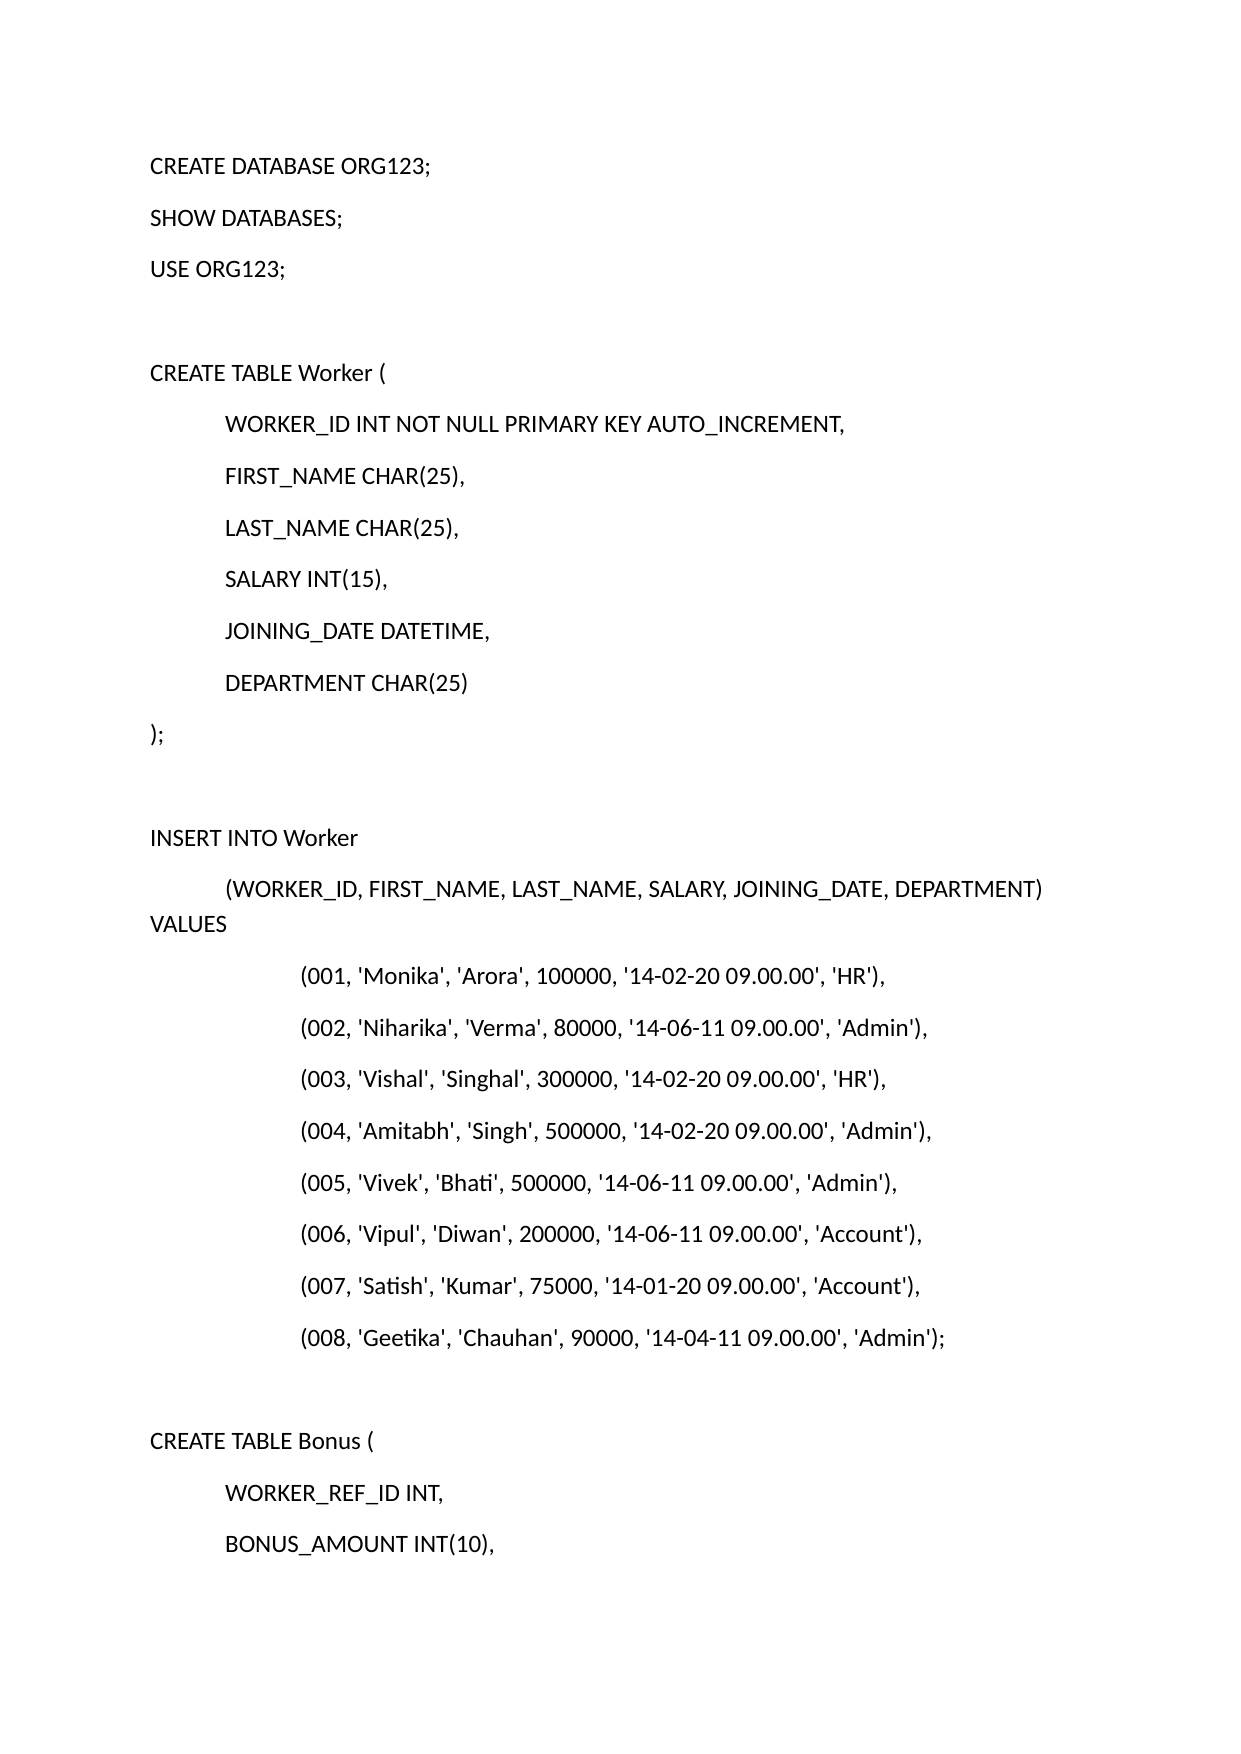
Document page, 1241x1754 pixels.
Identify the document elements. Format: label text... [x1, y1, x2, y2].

text CREATE DATABASE ORG123; [150, 150, 1090, 181]
text SALARY INT(15), [150, 563, 1090, 594]
text (006, 'Vipul', 'Diwan', 200000, '14-06-11 09.00.00', 'Account'), [150, 1218, 1090, 1249]
text (003, 'Vishal', 'Singhal', 300000, '14-02-20 09.00.00', 'HR'), [150, 1063, 1090, 1094]
text CREATE TABLE Bonus ( [150, 1425, 1090, 1456]
text (007, 'Satish', 'Kumar', 75000, '14-01-20 09.00.00', 'Account'), [150, 1270, 1090, 1301]
text (005, 'Vivek', 'Bhati', 500000, '14-06-11 09.00.00', 'Admin'), [150, 1167, 1090, 1197]
text DEPARTMENT CHAR(25) [150, 667, 1090, 697]
text ); [150, 718, 1090, 749]
text CREATE TABLE Worker ( [150, 357, 1090, 387]
text FIRST_NAME CHAR(25), [150, 460, 1090, 491]
text JOINING_DATE DATETIME, [150, 615, 1090, 646]
text (WORKER_ID, FIRST_NAME, LAST_NAME, SALARY, JOINING_DATE, DEPARTMENT) VALUES [150, 873, 1090, 939]
text LAST_NAME CHAR(25), [150, 512, 1090, 542]
text WORKER_REF_ID INT, [150, 1477, 1090, 1507]
text (008, 'Geetika', 'Chauhan', 90000, '14-04-11 09.00.00', 'Admin'); [150, 1322, 1090, 1352]
text (001, 'Monika', 'Arora', 100000, '14-02-20 09.00.00', 'HR'), [150, 960, 1090, 991]
text INSERT INTO Worker [150, 822, 1090, 852]
text (004, 'Amitabh', 'Singh', 500000, '14-02-20 09.00.00', 'Admin'), [150, 1115, 1090, 1146]
text (002, 'Niharika', 'Verma', 80000, '14-06-11 09.00.00', 'Admin'), [150, 1012, 1090, 1042]
text USE ORG123; [150, 253, 1090, 284]
text BONUS_AMOUNT INT(10), [150, 1528, 1090, 1559]
text SHOW DATABASES; [150, 202, 1090, 232]
text WORKER_ID INT NOT NULL PRIMARY KEY AUTO_INCREMENT, [150, 408, 1090, 439]
